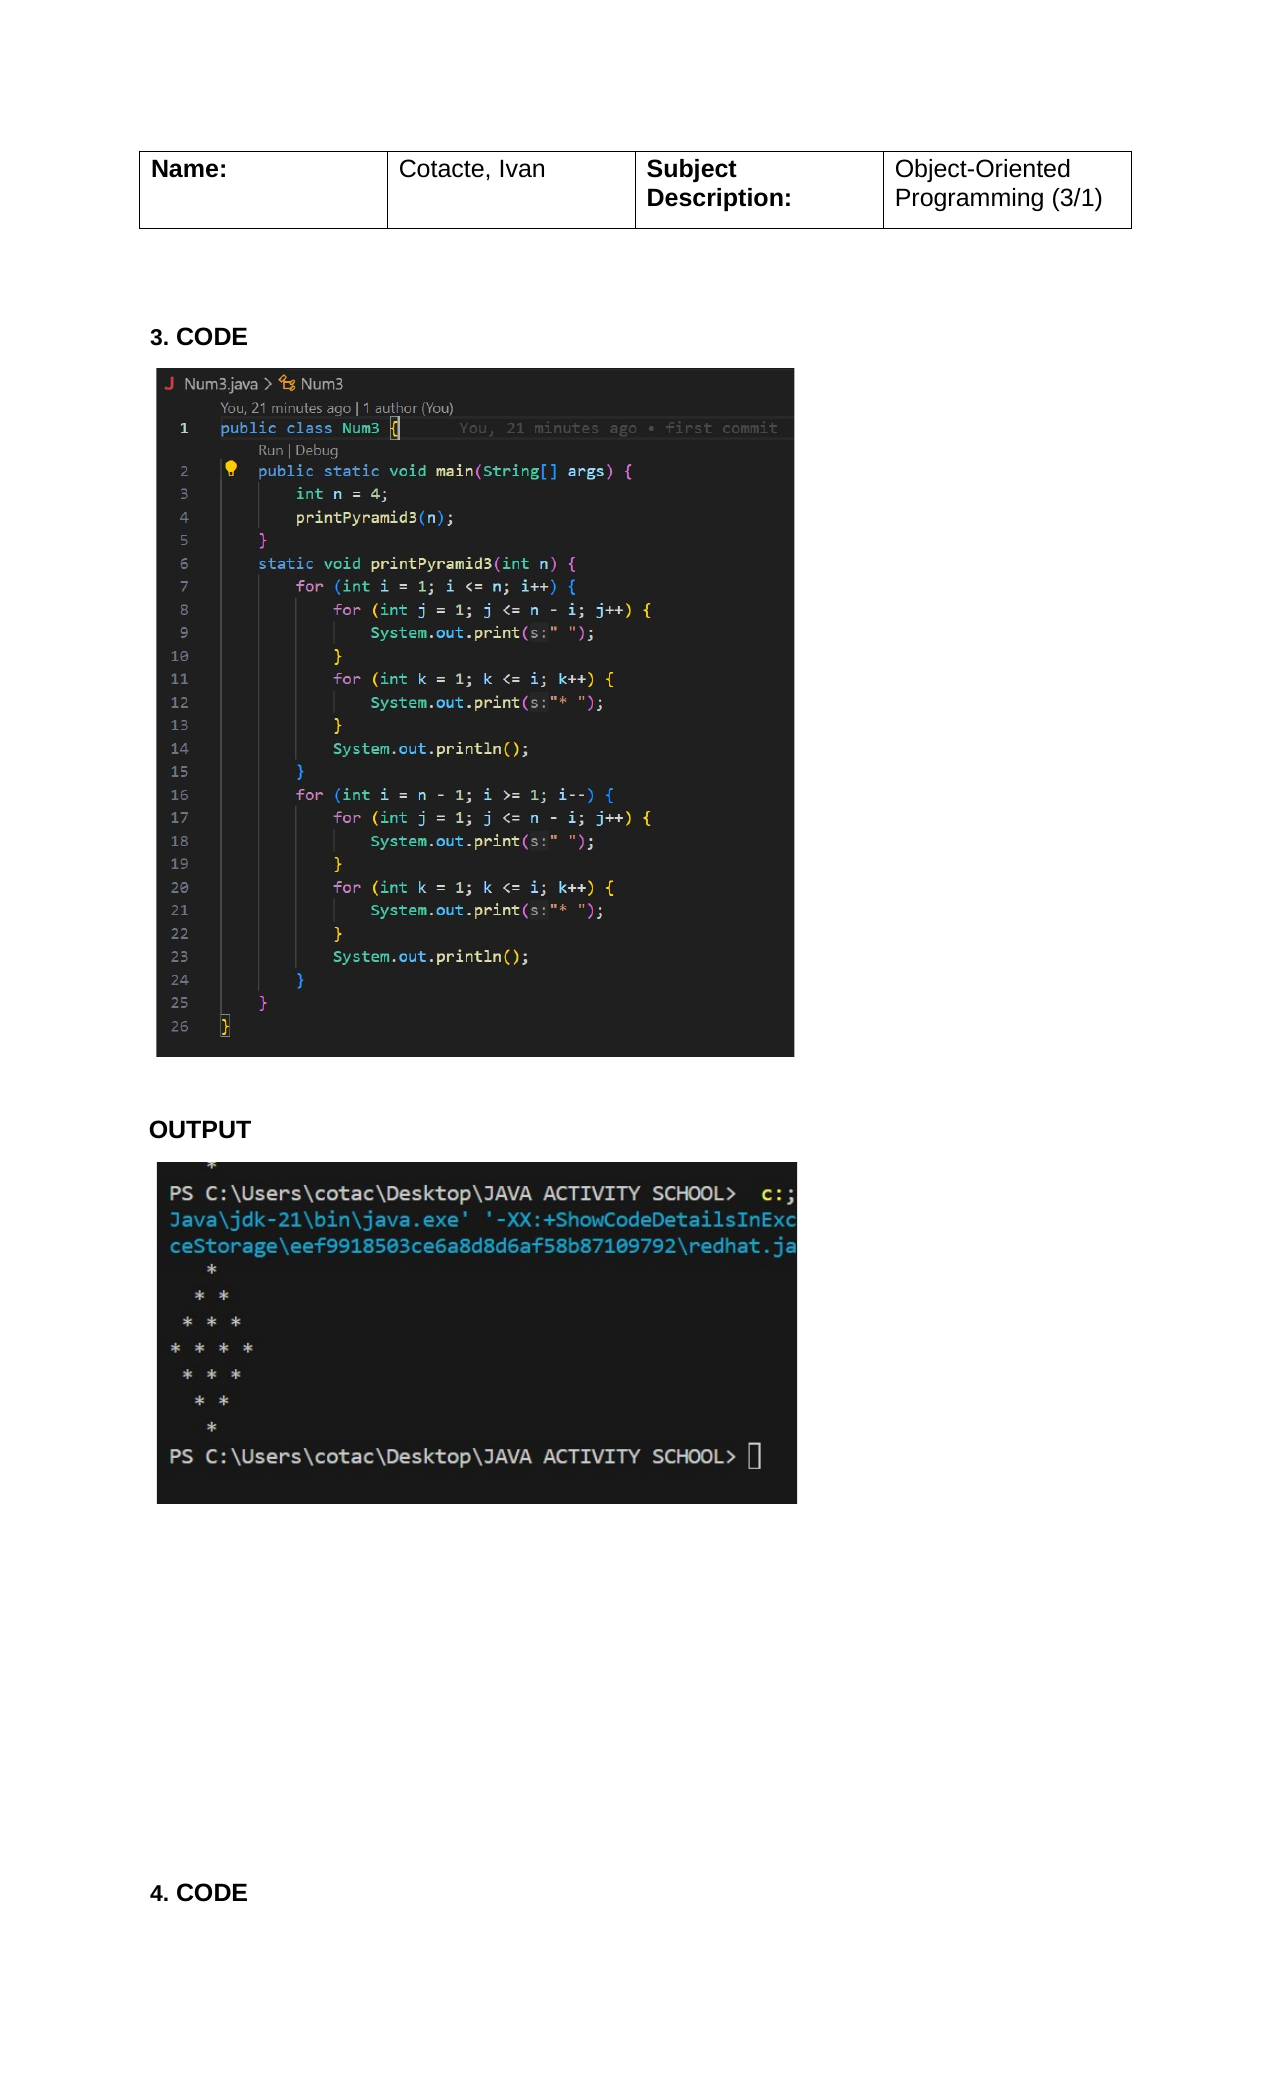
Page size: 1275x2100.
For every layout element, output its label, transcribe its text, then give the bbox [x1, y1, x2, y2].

list CODE [150, 321, 800, 350]
table_header Cotacte, Ivan [388, 152, 635, 228]
table_header Subject Description: [636, 152, 883, 228]
picture [156, 1162, 798, 1504]
picture [156, 368, 795, 1057]
table_header Object-Oriented Programming (3/1) [884, 152, 1131, 228]
list CODE [150, 1877, 800, 1906]
table_header Name: [140, 152, 387, 228]
text OUTPUT [148, 1115, 800, 1144]
